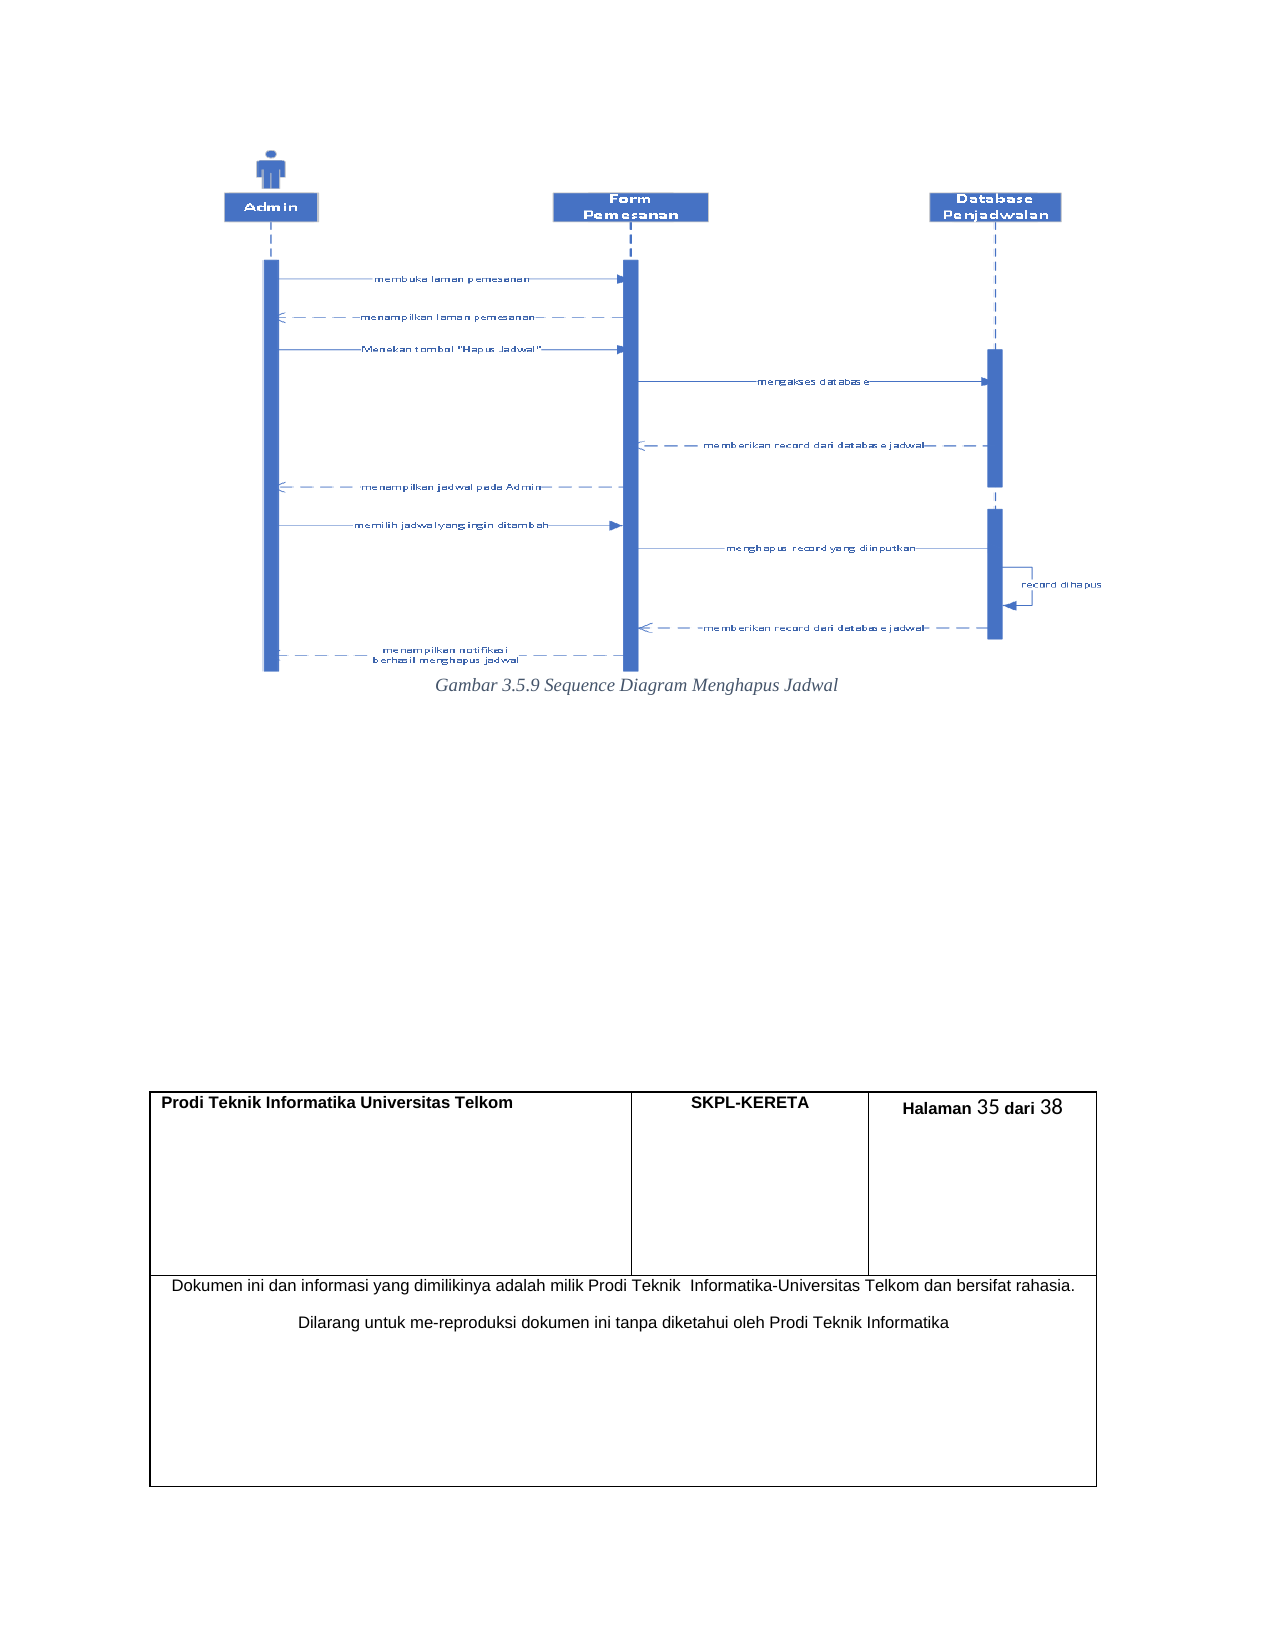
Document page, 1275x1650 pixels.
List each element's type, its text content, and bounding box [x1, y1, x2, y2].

picture [223, 150, 1110, 672]
